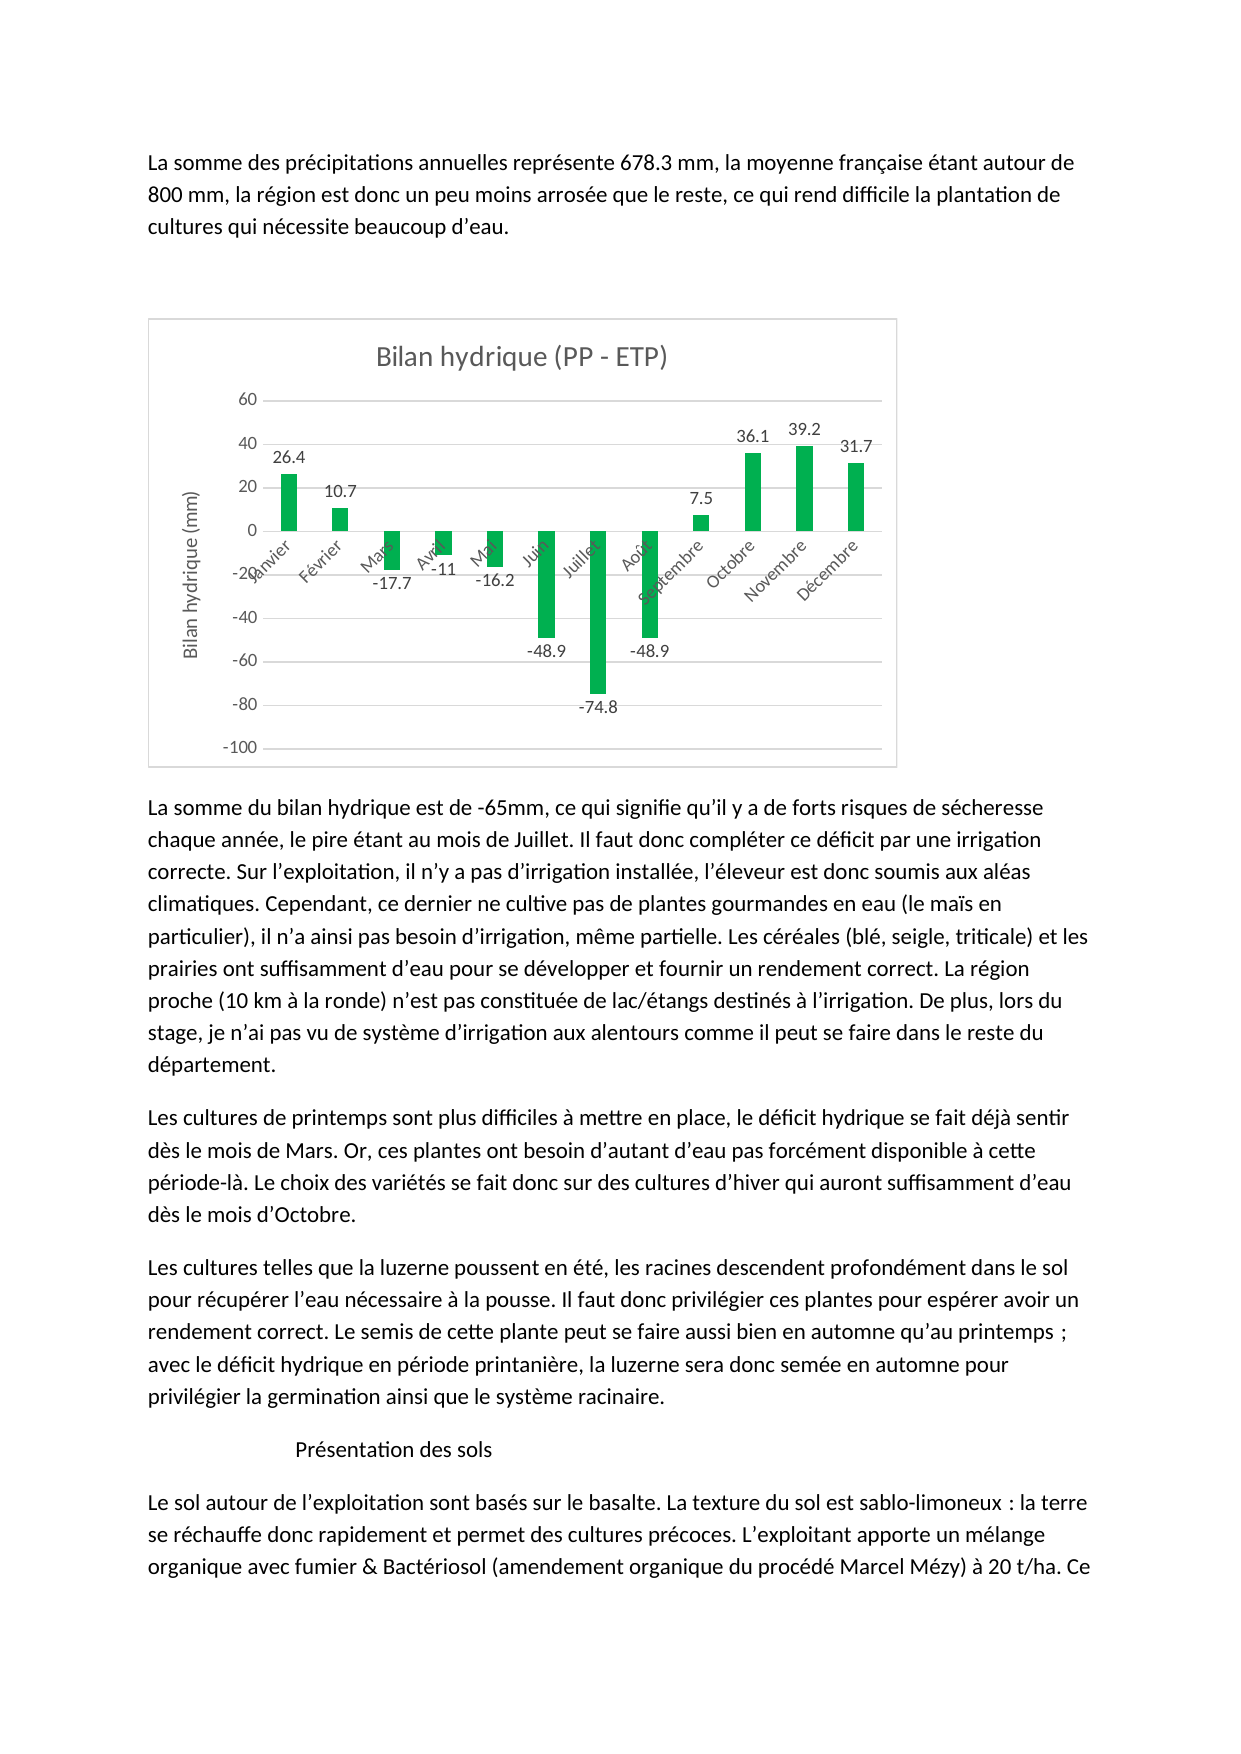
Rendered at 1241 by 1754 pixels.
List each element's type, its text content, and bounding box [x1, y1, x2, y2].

text Les cultures de printemps sont plus difficiles à mettre en place, le déficit hydrique se fait déjà sentir dès le mois de Mars. Or, ces plantes ont besoin d’autant d’eau pas forcément disponible à cette période-là. Le choix des variétés se fait donc sur des cultures d’hiver qui auront suffisamment d’eau dès le mois d’Octobre. [148, 1103, 1093, 1228]
text Les cultures telles que la luzerne poussent en été, les racines descendent profondément dans le sol pour récupérer l’eau nécessaire à la pousse. Il faut donc privilégier ces plantes pour espérer avoir un rendement correct. Le semis de cette plante peut se faire aussi bien en automne qu’au printemps ; avec le déficit hydrique en période printanière, la luzerne sera donc semée en automne pour privilégier la germination ainsi que le système racinaire. [148, 1253, 1093, 1410]
text Présentation des sols [148, 1435, 1093, 1463]
text La somme du bilan hydrique est de -65mm, ce qui signifie qu’il y a de forts risques de sécheresse chaque année, le pire étant au mois de Juillet. Il faut donc compléter ce déficit par une irrigation correcte. Sur l’exploitation, il n’y a pas d’irrigation installée, l’éleveur est donc soumis aux aléas climatiques. Cependant, ce dernier ne cultive pas de plantes gourmandes en eau (le maïs en particulier), il n’a ainsi pas besoin d’irrigation, même partielle. Les céréales (blé, seigle, triticale) et les prairies ont suffisamment d’eau pour se développer et fournir un rendement correct. La région proche (10 km à la ronde) n’est pas constituée de lac/étangs destinés à l’irrigation. De plus, lors du stage, je n’ai pas vu de système d’irrigation aux alentours comme il peut se faire dans le reste du département. [148, 793, 1093, 1078]
text La somme des précipitations annuelles représente 678.3 mm, la moyenne française étant autour de 800 mm, la région est donc un peu moins arrosée que le reste, ce qui rend difficile la plantation de cultures qui nécessite beaucoup d’eau. [148, 148, 1093, 240]
